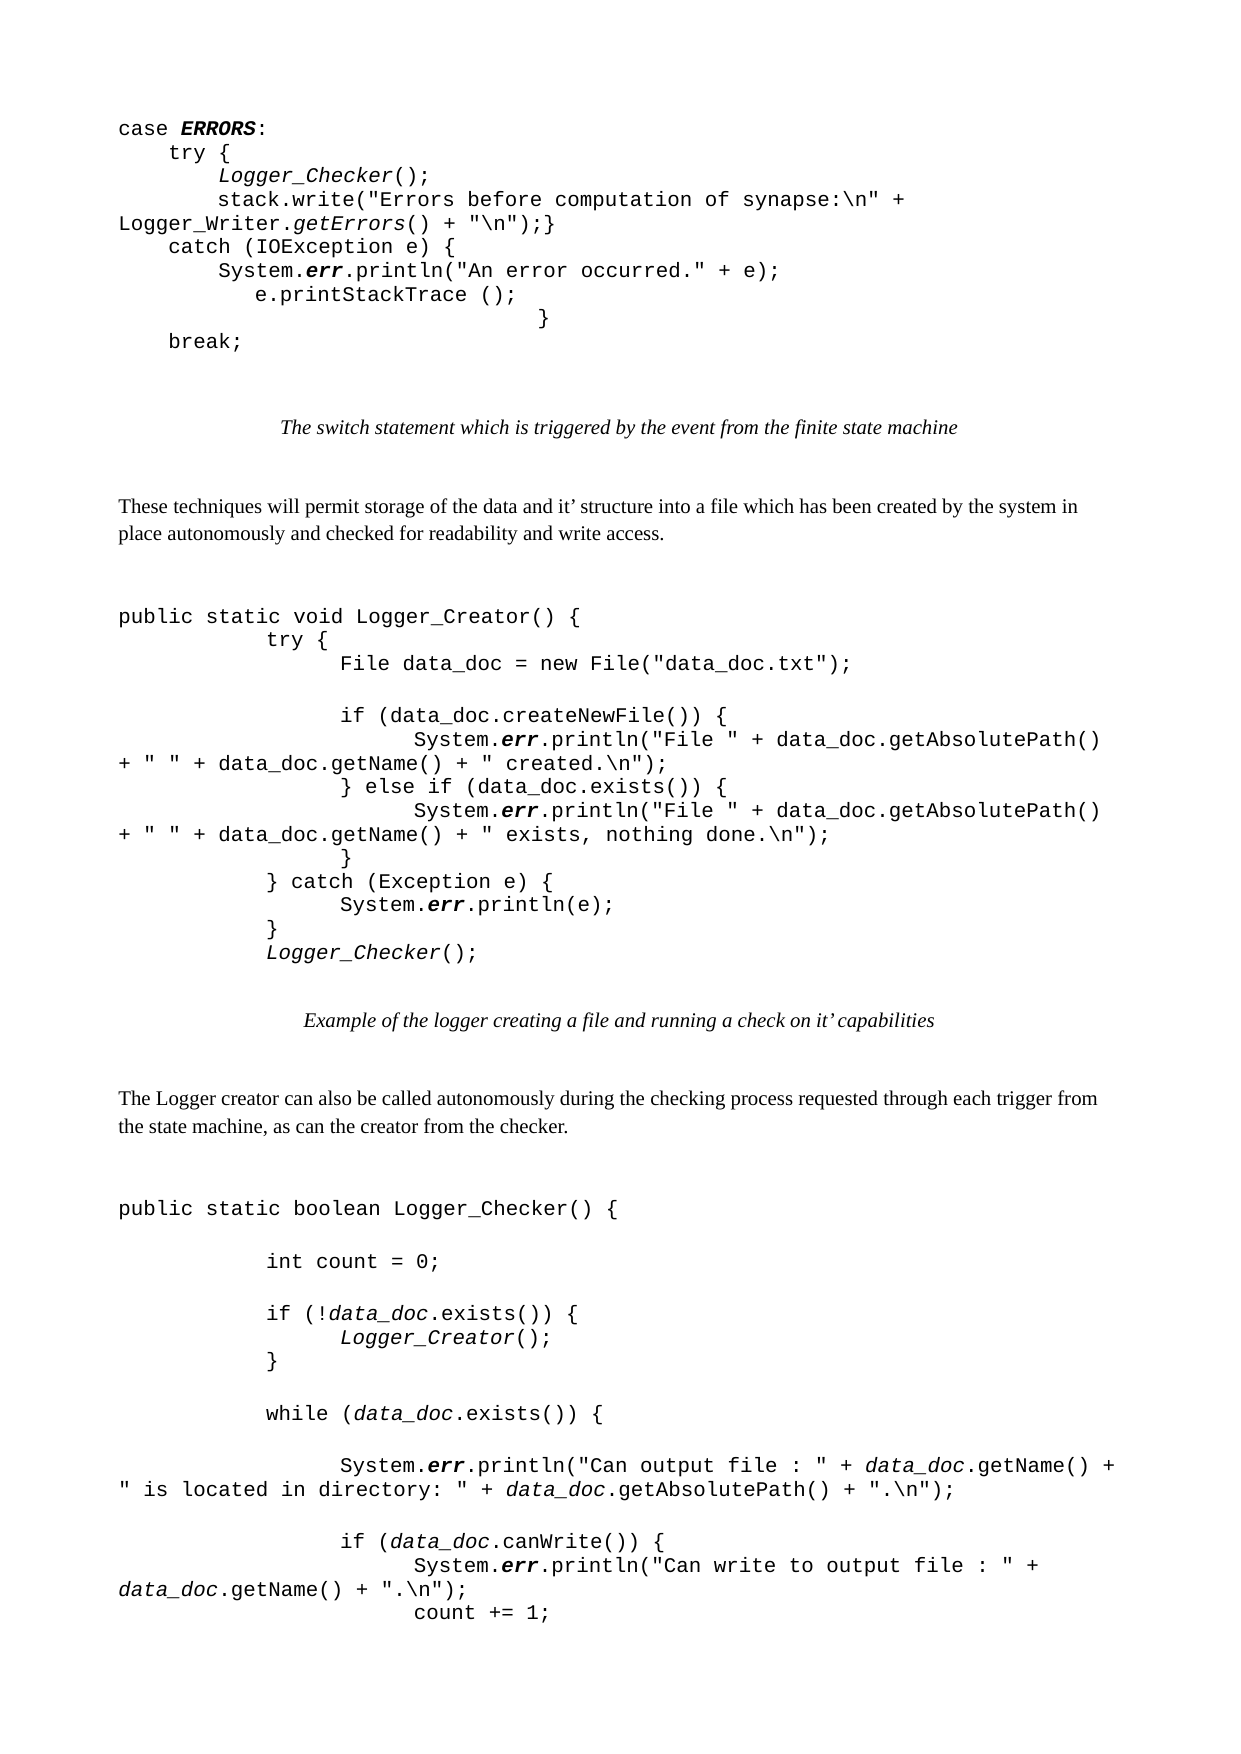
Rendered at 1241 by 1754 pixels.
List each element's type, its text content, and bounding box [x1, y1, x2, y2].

text } [118, 918, 1122, 942]
text Logger_Checker(); [118, 942, 1122, 965]
text stack.write("Errors before computation of synapse:\n" + Logger_Writer.getErrors() + "\n");} [118, 189, 1122, 236]
text System.err.println("Can output file : " + data_doc.getName() + " is located in directory: " + data_doc.getAbsolutePath() + ".\n"); [118, 1455, 1122, 1502]
text } else if (data_doc.exists()) { [118, 776, 1122, 800]
text int count = 0; [118, 1251, 1122, 1274]
text try { [118, 629, 1122, 653]
text } [118, 847, 1122, 871]
text } [118, 307, 1122, 331]
text System.err.println("File " + data_doc.getAbsolutePath() + " " + data_doc.getName() + " exists, nothing done.\n"); [118, 800, 1122, 847]
text These techniques will permit storage of the data and it’ structure into a file which has been created by the system in place autonomously and checked for readability and write access. [118, 494, 1122, 545]
text try { [118, 142, 1122, 165]
text count += 1; [118, 1602, 1122, 1626]
text if (data_doc.createNewFile()) { [118, 705, 1122, 729]
text File data_doc = new File("data_doc.txt"); [118, 653, 1122, 677]
text System.err.println(e); [118, 894, 1122, 918]
text if (!data_doc.exists()) { [118, 1303, 1122, 1327]
text break; [118, 331, 1122, 354]
text public static boolean Logger_Checker() { [118, 1198, 1122, 1222]
text System.err.println("File " + data_doc.getAbsolutePath() + " " + data_doc.getName() + " created.\n"); [118, 729, 1122, 776]
text } catch (Exception e) { [118, 871, 1122, 894]
text e.printStackTrace (); [118, 284, 1122, 307]
text while (data_doc.exists()) { [118, 1403, 1122, 1426]
text System.err.println("An error occurred." + e); [118, 260, 1122, 284]
text catch (IOException e) { [118, 236, 1122, 260]
text Example of the logger creating a file and running a check on it’ capabilities [118, 1008, 1122, 1032]
text System.err.println("Can write to output file : " + data_doc.getName() + ".\n"); [118, 1555, 1122, 1602]
text public static void Logger_Creator() { [118, 606, 1122, 629]
text The Logger creator can also be called autonomously during the checking process requested through each trigger from the state machine, as can the creator from the checker. [118, 1086, 1122, 1138]
text case ERRORS: [118, 118, 1122, 142]
text The switch statement which is triggered by the event from the finite state machine [118, 415, 1122, 439]
text Logger_Checker(); [118, 165, 1122, 189]
text Logger_Creator(); [118, 1327, 1122, 1350]
text if (data_doc.canWrite()) { [118, 1531, 1122, 1555]
text } [118, 1350, 1122, 1374]
